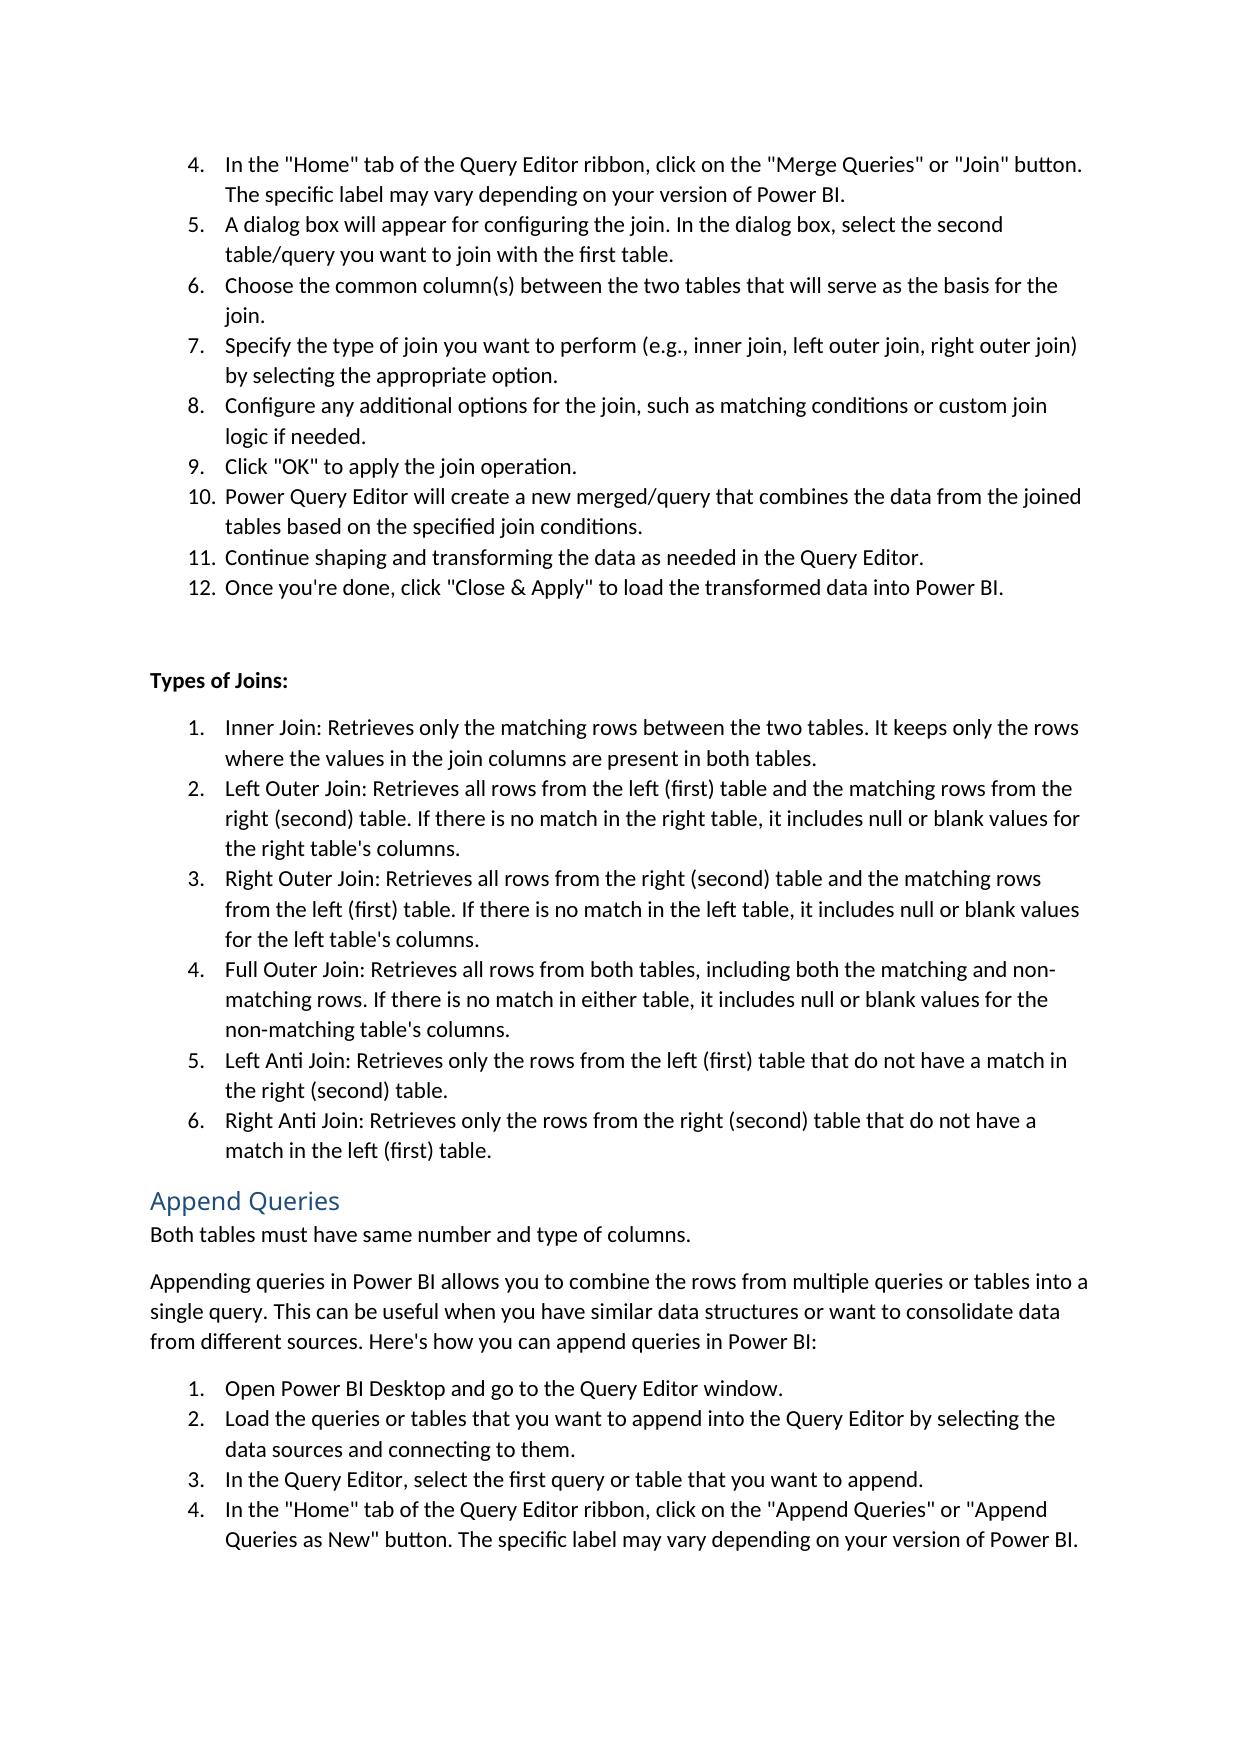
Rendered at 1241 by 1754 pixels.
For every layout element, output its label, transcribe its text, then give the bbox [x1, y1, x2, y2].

subtitle Append Queries [150, 1183, 1090, 1217]
list Configure any additional options for the join, such as matching conditions or custom join logic if needed. [187, 392, 1090, 450]
list A dialog box will appear for configuring the join. In the dialog box, select the second table/query you want to join with the first table. [187, 210, 1090, 269]
text Appending queries in Power BI allows you to combine the rows from multiple queries or tables into a single query. This can be useful when you have similar data structures or want to consolidate data from different sources. Here's how you can append queries in Power BI: [150, 1267, 1090, 1355]
list Choose the common column(s) between the two tables that will serve as the basis for the join. [187, 271, 1090, 329]
list Left Outer Join: Retrieves all rows from the left (first) table and the matching rows from the right (second) table. If there is no match in the right table, it includes null or blank values for the right table's columns. [187, 774, 1090, 862]
list Once you're done, click "Close & Apply" to load the transformed data into Power BI. [187, 573, 1090, 601]
text Both tables must have same number and type of columns. [150, 1220, 1090, 1248]
list Continue shaping and transforming the data as needed in the Query Editor. [187, 543, 1090, 571]
list Load the queries or tables that you want to append into the Query Editor by selecting the data sources and connecting to them. [187, 1404, 1090, 1463]
list Right Anti Join: Retrieves only the rows from the right (second) table that do not have a match in the left (first) table. [187, 1106, 1090, 1164]
text Types of Joins: [150, 667, 1090, 695]
list Power Query Editor will create a new merged/query that combines the data from the joined tables based on the specified join conditions. [187, 482, 1090, 541]
list In the Query Editor, select the first query or table that you want to append. [187, 1465, 1090, 1493]
list In the "Home" tab of the Query Editor ribbon, click on the "Merge Queries" or "Join" button. The specific label may vary depending on your version of Power BI. [187, 150, 1090, 208]
list Open Power BI Desktop and go to the Query Editor window. [187, 1374, 1090, 1402]
list Left Anti Join: Retrieves only the rows from the left (first) table that do not have a match in the right (second) table. [187, 1046, 1090, 1104]
list Specify the type of join you want to perform (e.g., inner join, left outer join, right outer join) by selecting the appropriate option. [187, 331, 1090, 389]
list Right Outer Join: Retrieves all rows from the right (second) table and the matching rows from the left (first) table. If there is no match in the left table, it includes null or blank values for the left table's columns. [187, 864, 1090, 953]
list In the "Home" tab of the Query Editor ribbon, click on the "Append Queries" or "Append Queries as New" button. The specific label may vary depending on your version of Power BI. [187, 1495, 1090, 1553]
list Click "OK" to apply the join operation. [187, 452, 1090, 480]
list Inner Join: Retrieves only the matching rows between the two tables. It keeps only the rows where the values in the join columns are present in both tables. [187, 713, 1090, 772]
list Full Outer Join: Retrieves all rows from both tables, including both the matching and non-matching rows. If there is no match in either table, it includes null or blank values for the non-matching table's columns. [187, 955, 1090, 1044]
